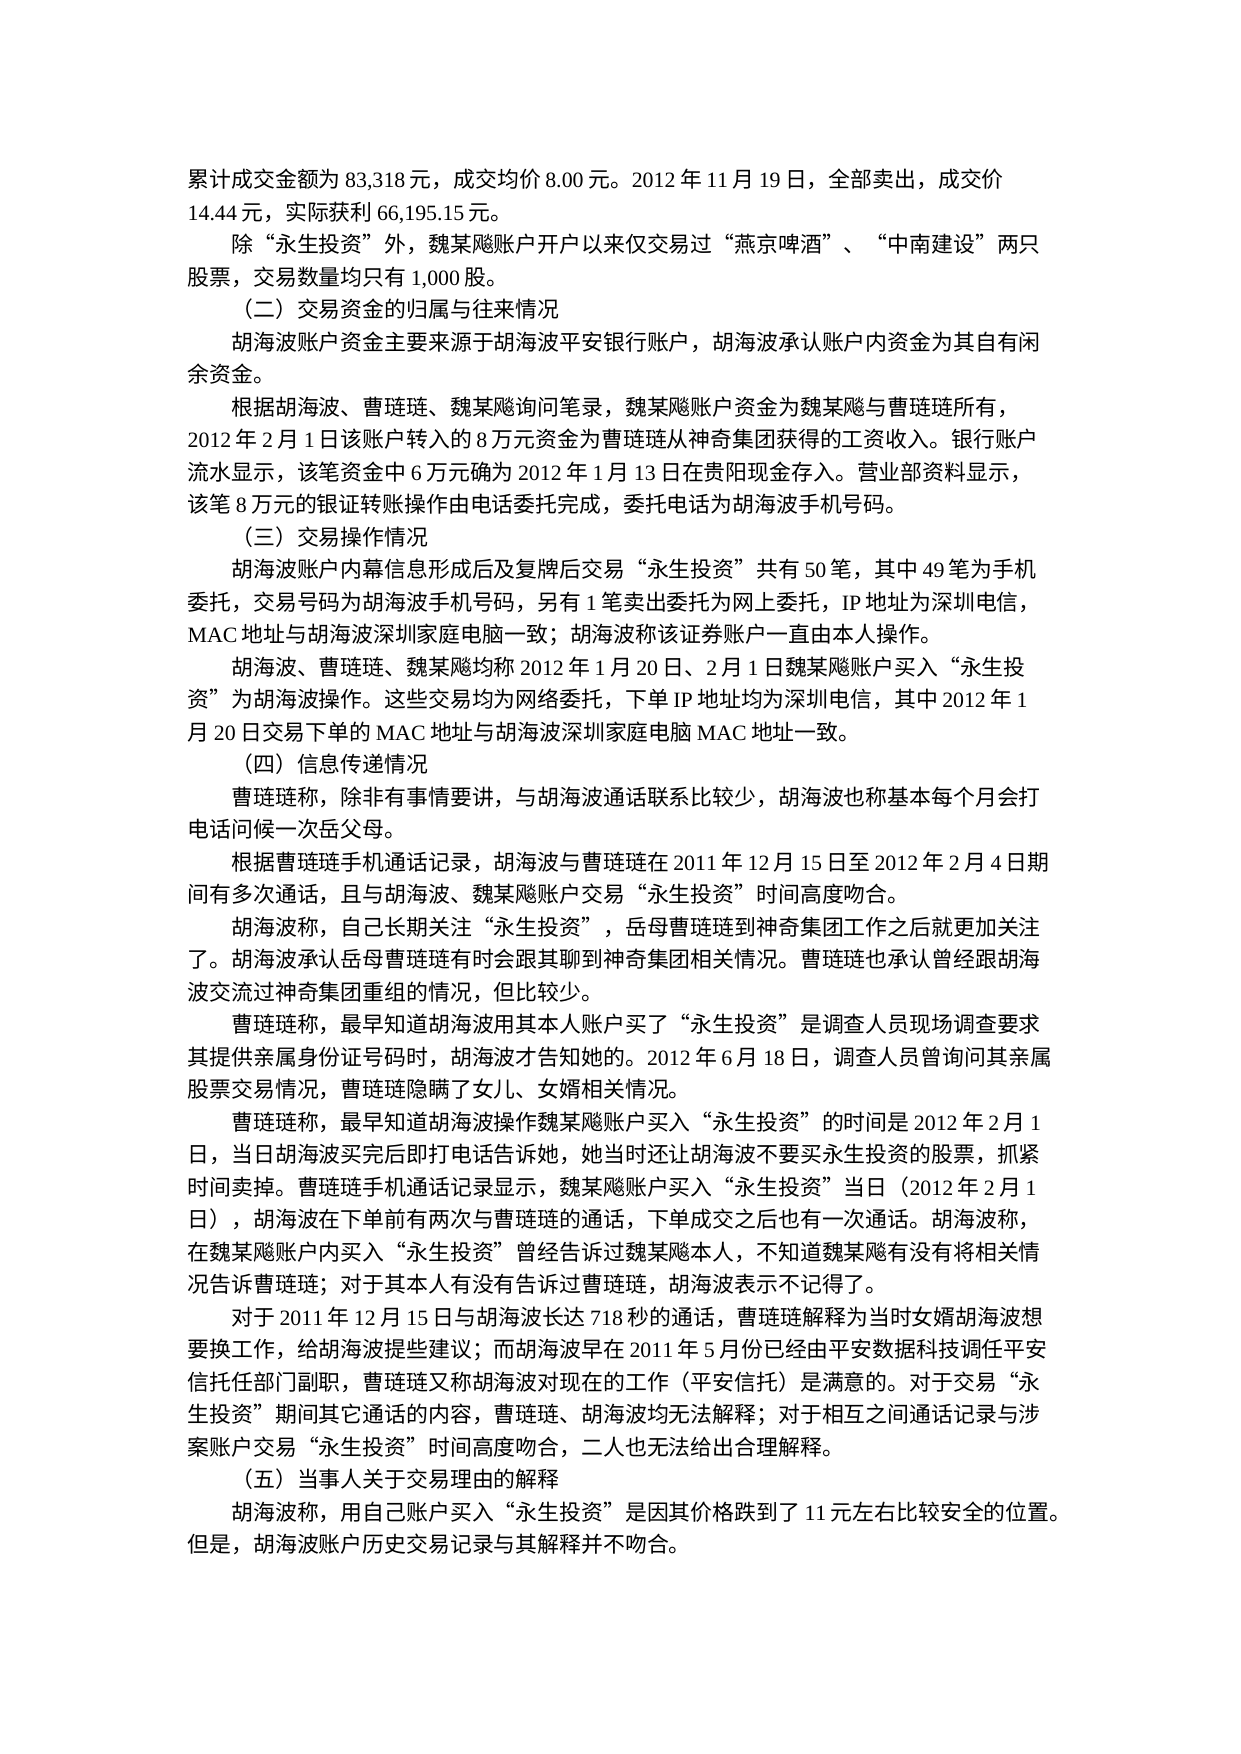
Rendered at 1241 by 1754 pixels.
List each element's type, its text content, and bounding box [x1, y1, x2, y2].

text 根据曹琏琏手机通话记录，胡海波与曹琏琏在2011年12月15日至2012年2月4日期间有多次通话，且与胡海波、魏某飚账户交易“永生投资”时间高度吻合。 [187, 844, 1053, 909]
text 胡海波、曹琏琏、魏某飚均称2012年1月20日、2月1日魏某飚账户买入“永生投资”为胡海波操作。这些交易均为网络委托，下单IP地址均为深圳电信，其中2012年1月20日交易下单的MAC地址与胡海波深圳家庭电脑MAC地址一致。 [187, 649, 1053, 747]
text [187, 162, 1053, 227]
text 除“永生投资”外，魏某飚账户开户以来仅交易过“燕京啤酒”、“中南建设”两只股票，交易数量均只有1,000股。 [187, 227, 1053, 292]
text 曹琏琏称，最早知道胡海波操作魏某飚账户买入“永生投资”的时间是2012年2月1日，当日胡海波买完后即打电话告诉她，她当时还让胡海波不要买永生投资的股票，抓紧时间卖掉。曹琏琏手机通话记录显示，魏某飚账户买入“永生投资”当日（2012年2月1日），胡海波在下单前有两次与曹琏琏的通话，下单成交之后也有一次通话。胡海波称，在魏某飚账户内买入“永生投资”曾经告诉过魏某飚本人，不知道魏某飚有没有将相关情况告诉曹琏琏；对于其本人有没有告诉过曹琏琏，胡海波表示不记得了。 [187, 1104, 1053, 1299]
text 胡海波称，自己长期关注“永生投资”，岳母曹琏琏到神奇集团工作之后就更加关注了。胡海波承认岳母曹琏琏有时会跟其聊到神奇集团相关情况。曹琏琏也承认曾经跟胡海波交流过神奇集团重组的情况，但比较少。 [187, 909, 1053, 1007]
text （四）信息传递情况 [187, 747, 1053, 779]
text 胡海波账户资金主要来源于胡海波平安银行账户，胡海波承认账户内资金为其自有闲余资金。 [187, 324, 1053, 389]
text 对于2011年12月15日与胡海波长达718秒的通话，曹琏琏解释为当时女婿胡海波想要换工作，给胡海波提些建议；而胡海波早在2011年5月份已经由平安数据科技调任平安信托任部门副职，曹琏琏又称胡海波对现在的工作（平安信托）是满意的。对于交易“永生投资”期间其它通话的内容，曹琏琏、胡海波均无法解释；对于相互之间通话记录与涉案账户交易“永生投资”时间高度吻合，二人也无法给出合理解释。 [187, 1299, 1053, 1462]
text 根据胡海波、曹琏琏、魏某飚询问笔录，魏某飚账户资金为魏某飚与曹琏琏所有，2012年2月1日该账户转入的8万元资金为曹琏琏从神奇集团获得的工资收入。银行账户流水显示，该笔资金中6万元确为2012年1月13日在贵阳现金存入。营业部资料显示，该笔8万元的银证转账操作由电话委托完成，委托电话为胡海波手机号码。 [187, 389, 1053, 519]
text （二）交易资金的归属与往来情况 [187, 292, 1053, 324]
text 曹琏琏称，除非有事情要讲，与胡海波通话联系比较少，胡海波也称基本每个月会打电话问候一次岳父母。 [187, 779, 1053, 844]
text 曹琏琏称，最早知道胡海波用其本人账户买了“永生投资”是调查人员现场调查要求其提供亲属身份证号码时，胡海波才告知她的。2012年6月18日，调查人员曾询问其亲属股票交易情况，曹琏琏隐瞒了女儿、女婿相关情况。 [187, 1007, 1053, 1104]
text 胡海波称，用自己账户买入“永生投资”是因其价格跌到了11元左右比较安全的位置。但是，胡海波账户历史交易记录与其解释并不吻合。 [187, 1494, 1053, 1559]
text 胡海波账户内幕信息形成后及复牌后交易“永生投资”共有50笔，其中49笔为手机委托，交易号码为胡海波手机号码，另有1笔卖出委托为网上委托，IP地址为深圳电信，MAC地址与胡海波深圳家庭电脑一致；胡海波称该证券账户一直由本人操作。 [187, 552, 1053, 649]
text （三）交易操作情况 [187, 519, 1053, 552]
text （五）当事人关于交易理由的解释 [187, 1462, 1053, 1494]
